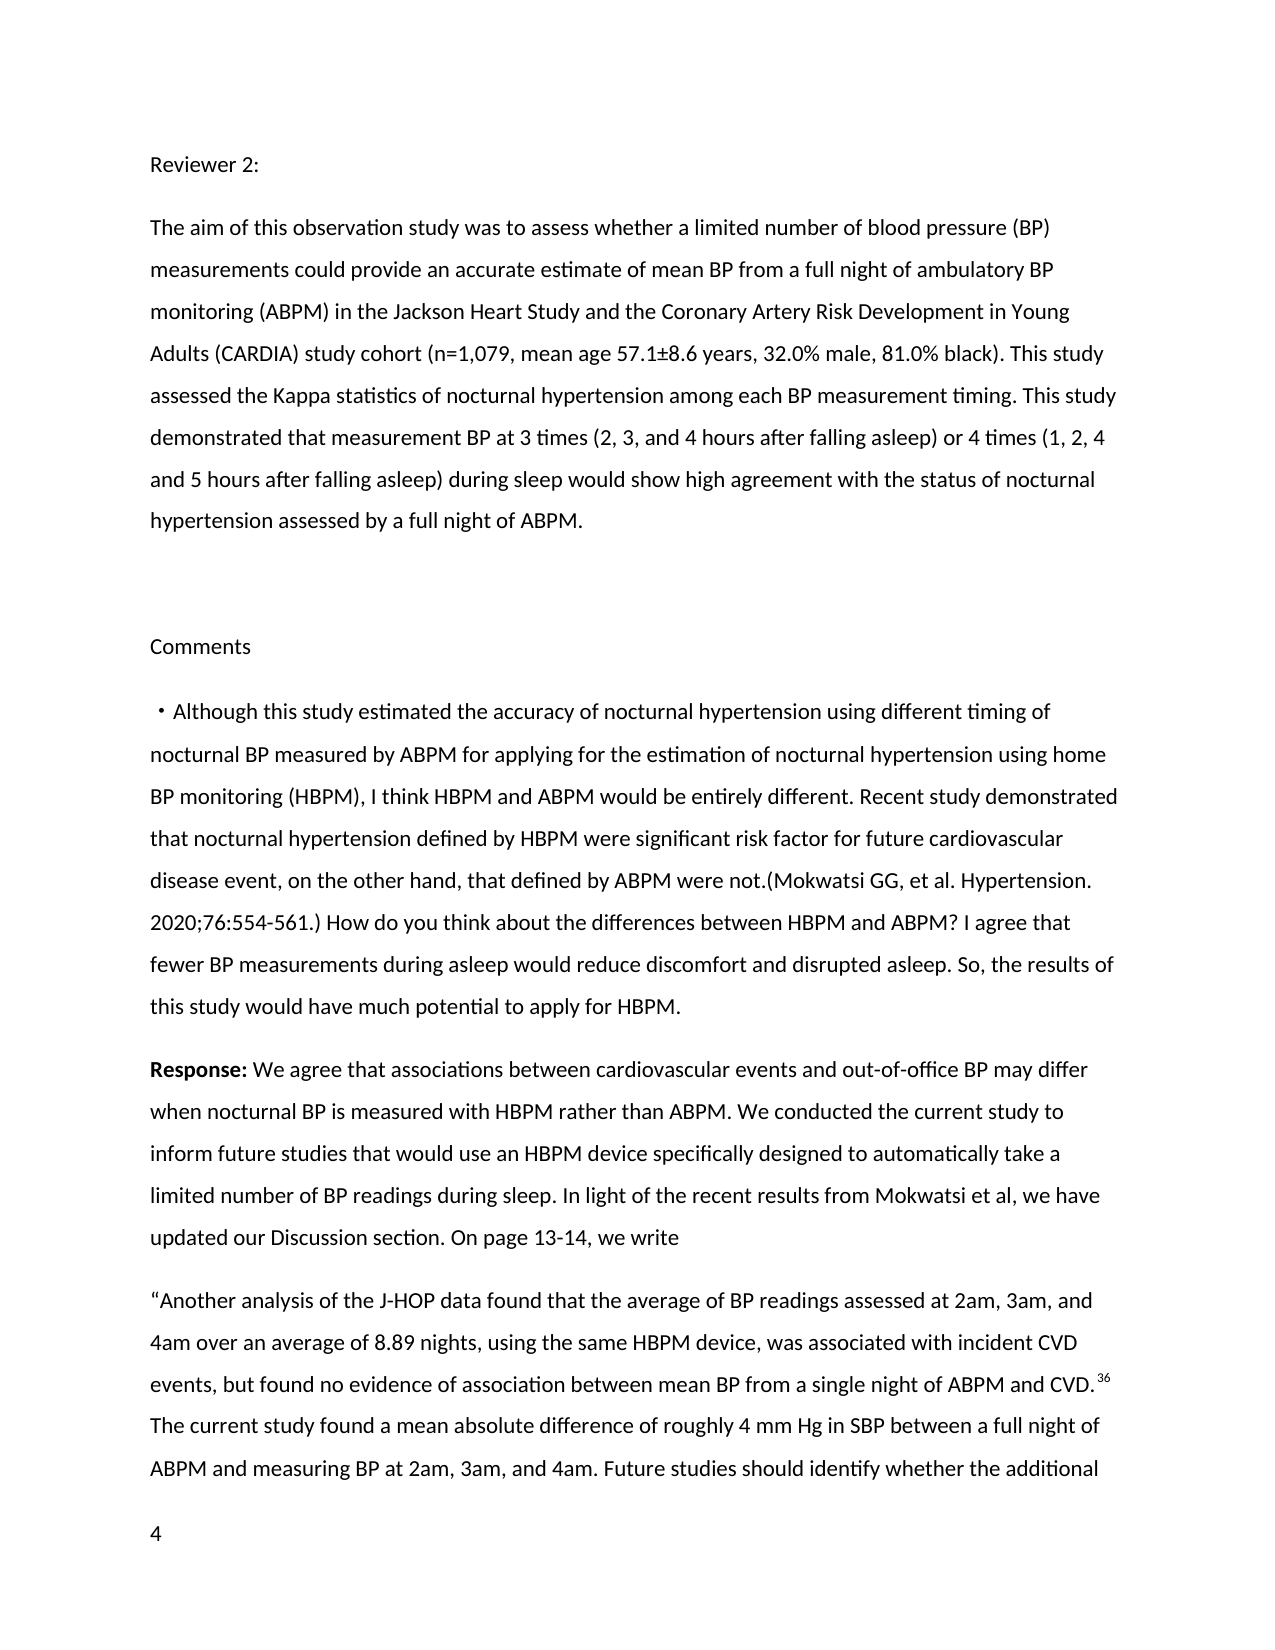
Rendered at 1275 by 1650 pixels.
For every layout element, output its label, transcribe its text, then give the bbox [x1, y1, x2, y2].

text Comments [150, 632, 1125, 660]
text The aim of this observation study was to assess whether a limited number of blood pressure (BP) measurements could provide an accurate estimate of mean BP from a full night of ambulatory BP monitoring (ABPM) in the Jackson Heart Study and the Coronary Artery Risk Development in Young Adults (CARDIA) study cohort (n=1,079, mean age 57.1±8.6 years, 32.0% male, 81.0% black). This study assessed the Kappa statistics of nocturnal hypertension among each BP measurement timing. This study demonstrated that measurement BP at 3 times (2, 3, and 4 hours after falling asleep) or 4 times (1, 2, 4 and 5 hours after falling asleep) during sleep would show high agreement with the status of nocturnal hypertension assessed by a full night of ABPM. [150, 213, 1125, 535]
text Response: We agree that associations between cardiovascular events and out-of-office BP may differ when nocturnal BP is measured with HBPM rather than ABPM. We conducted the current study to inform future studies that would use an HBPM device specifically designed to automatically take a limited number of BP readings during sleep. In light of the recent results from Mokwatsi et al, we have updated our Discussion section. On page 13-14, we write [150, 1055, 1125, 1251]
text Reviewer 2: [150, 150, 1125, 178]
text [150, 1286, 1125, 1482]
text ・Although this study estimated the accuracy of nocturnal hypertension using different timing of nocturnal BP measured by ABPM for applying for the estimation of nocturnal hypertension using home BP monitoring (HBPM), I think HBPM and ABPM would be entirely different. Recent study demonstrated that nocturnal hypertension defined by HBPM were significant risk factor for future cardiovascular disease event, on the other hand, that defined by ABPM were not.(Mokwatsi GG, et al. Hypertension. 2020;76:554-561.) How do you think about the differences between HBPM and ABPM? I agree that fewer BP measurements during asleep would reduce discomfort and disrupted asleep. So, the results of this study would have much potential to apply for HBPM. [150, 695, 1125, 1020]
